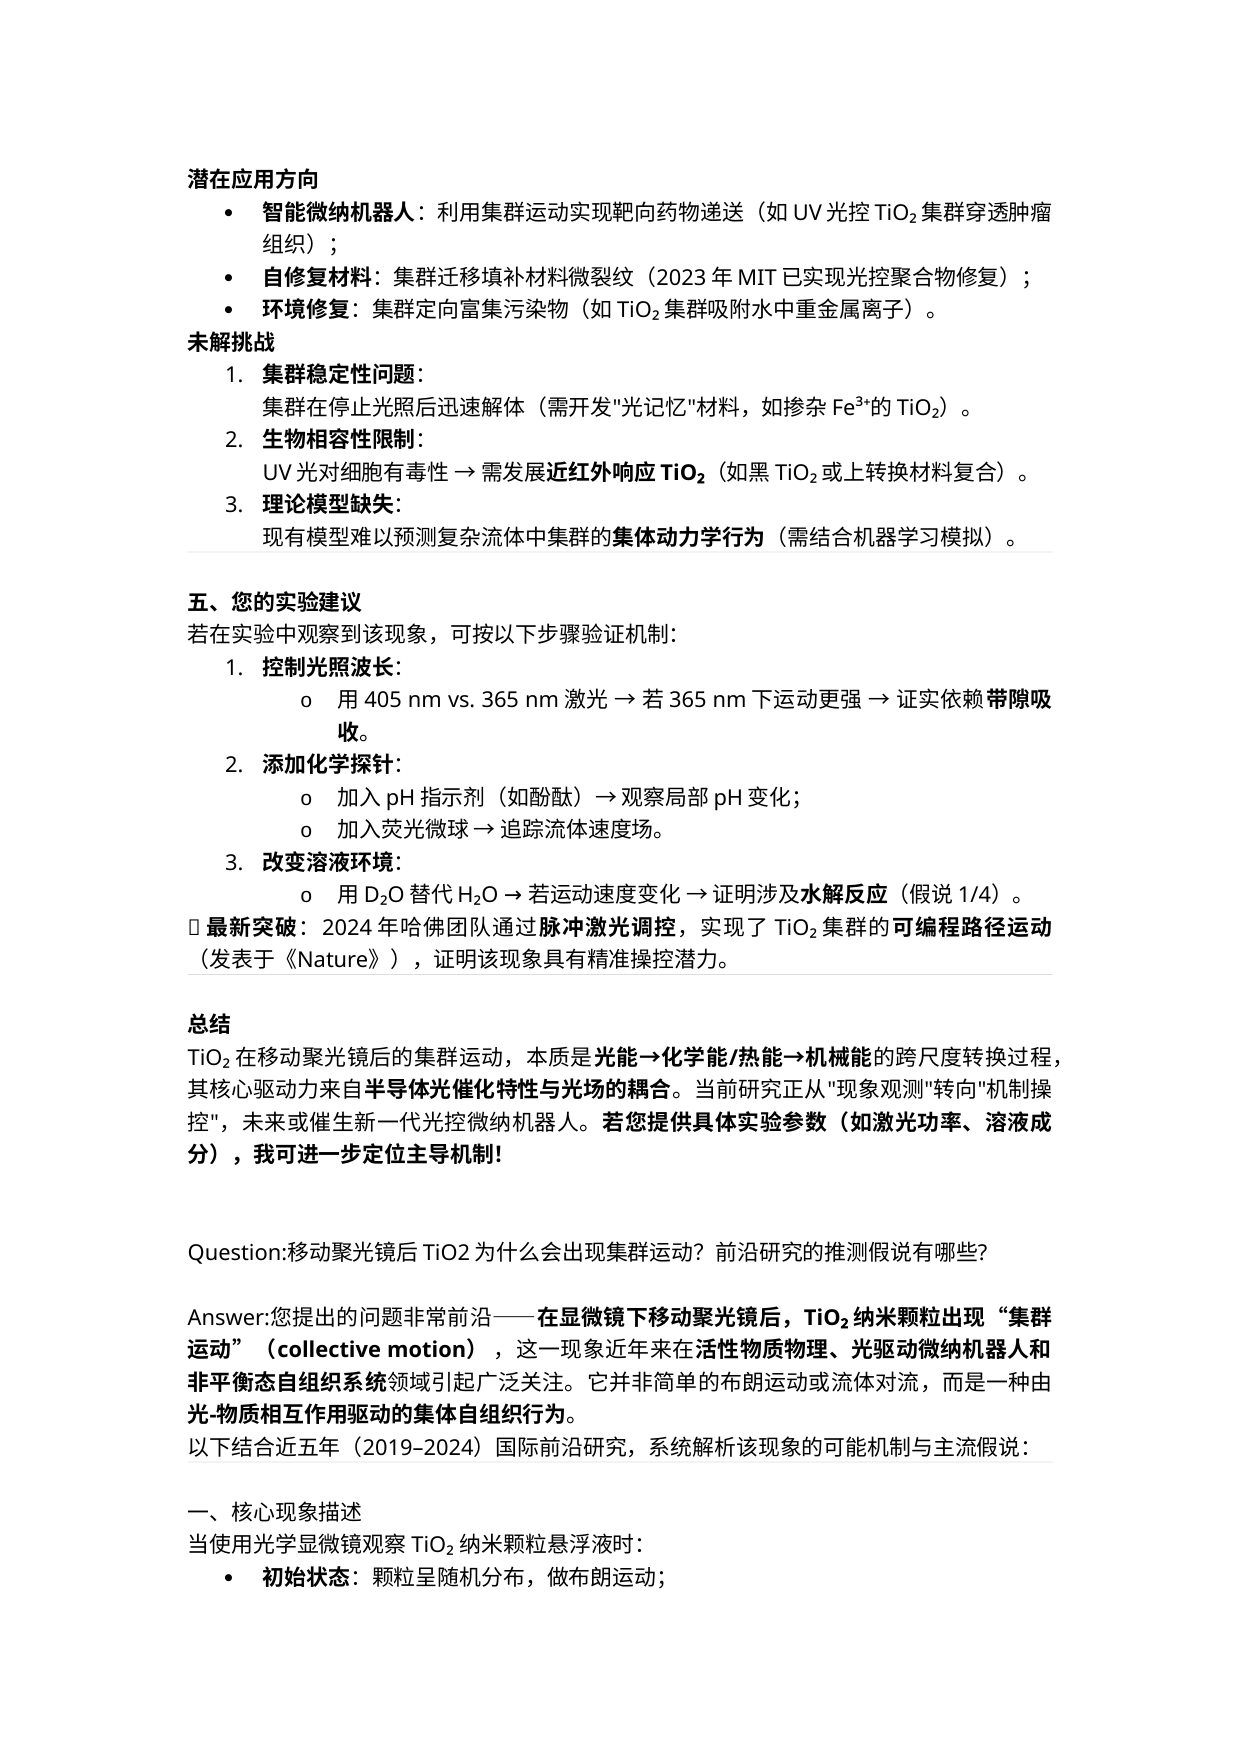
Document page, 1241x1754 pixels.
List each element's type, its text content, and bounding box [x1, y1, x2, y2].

text 若在实验中观察到该现象，可按以下步骤验证机制： [187, 617, 1053, 649]
list 改变溶液环境： [225, 844, 1053, 877]
list 控制光照波长： [225, 649, 1053, 682]
list 初始状态：颗粒呈随机分布，做布朗运动； [225, 1559, 1053, 1592]
list 自修复材料：集群迁移填补材料微裂纹（2023年MIT已实现光控聚合物修复）； [225, 259, 1053, 292]
list 加入pH指示剂（如酚酞）→ 观察局部pH变化； [300, 779, 1053, 812]
list 用405 nm vs. 365 nm激光 → 若365 nm下运动更强 → 证实依赖带隙吸收。 [300, 682, 1053, 747]
text 未解挑战 [187, 324, 1053, 357]
text Question:移动聚光镜后TiO2为什么会出现集群运动？前沿研究的推测假说有哪些? [187, 1234, 1053, 1267]
text 总结 [187, 1007, 1053, 1039]
text Answer:您提出的问题非常前沿——在显微镜下移动聚光镜后，TiO₂纳米颗粒出现“集群运动”（collective motion） ，这一现象近年来在活性物质物理、光驱动微纳机器人和非平衡态自组织系统领域引起广泛关注。它并非简单的布朗运动或流体对流，而是一种由光-物质相互作用驱动的集体自组织行为。 [187, 1299, 1053, 1429]
text 潜在应用方向 [187, 162, 1053, 194]
list 生物相容性限制： UV光对细胞有毒性 → 需发展近红外响应TiO₂（如黑TiO₂或上转换材料复合）。 [225, 422, 1053, 487]
list 集群稳定性问题： 集群在停止光照后迅速解体（需开发"光记忆"材料，如掺杂Fe³⁺的TiO₂）。 [225, 357, 1053, 422]
list 环境修复：集群定向富集污染物（如TiO₂集群吸附水中重金属离子）。 [225, 292, 1053, 324]
text 当使用光学显微镜观察 TiO₂ 纳米颗粒悬浮液时： [187, 1527, 1053, 1559]
text 以下结合近五年（2019–2024）国际前沿研究，系统解析该现象的可能机制与主流假说： [187, 1429, 1053, 1461]
text 💡 最新突破：2024年哈佛团队通过脉冲激光调控，实现了TiO₂集群的可编程路径运动（发表于《Nature》），证明该现象具有精准操控潜力。 [187, 909, 1053, 974]
list 加入荧光微球 → 追踪流体速度场。 [300, 812, 1053, 844]
list 智能微纳机器人：利用集群运动实现靶向药物递送（如UV光控TiO₂集群穿透肿瘤组织）； [225, 194, 1053, 259]
list 理论模型缺失： 现有模型难以预测复杂流体中集群的集体动力学行为（需结合机器学习模拟）。 [225, 487, 1053, 551]
text TiO₂在移动聚光镜后的集群运动，本质是光能→化学能/热能→机械能的跨尺度转换过程，其核心驱动力来自半导体光催化特性与光场的耦合。当前研究正从"现象观测"转向"机制操控"，未来或催生新一代光控微纳机器人。若您提供具体实验参数（如激光功率、溶液成分），我可进一步定位主导机制！ [187, 1039, 1053, 1169]
list 添加化学探针： [225, 747, 1053, 779]
list 用D₂O替代H₂O → 若运动速度变化 → 证明涉及水解反应（假说1/4）。 [300, 877, 1053, 909]
text 一、核心现象描述 [187, 1494, 1053, 1527]
text 五、您的实验建议 [187, 584, 1053, 617]
